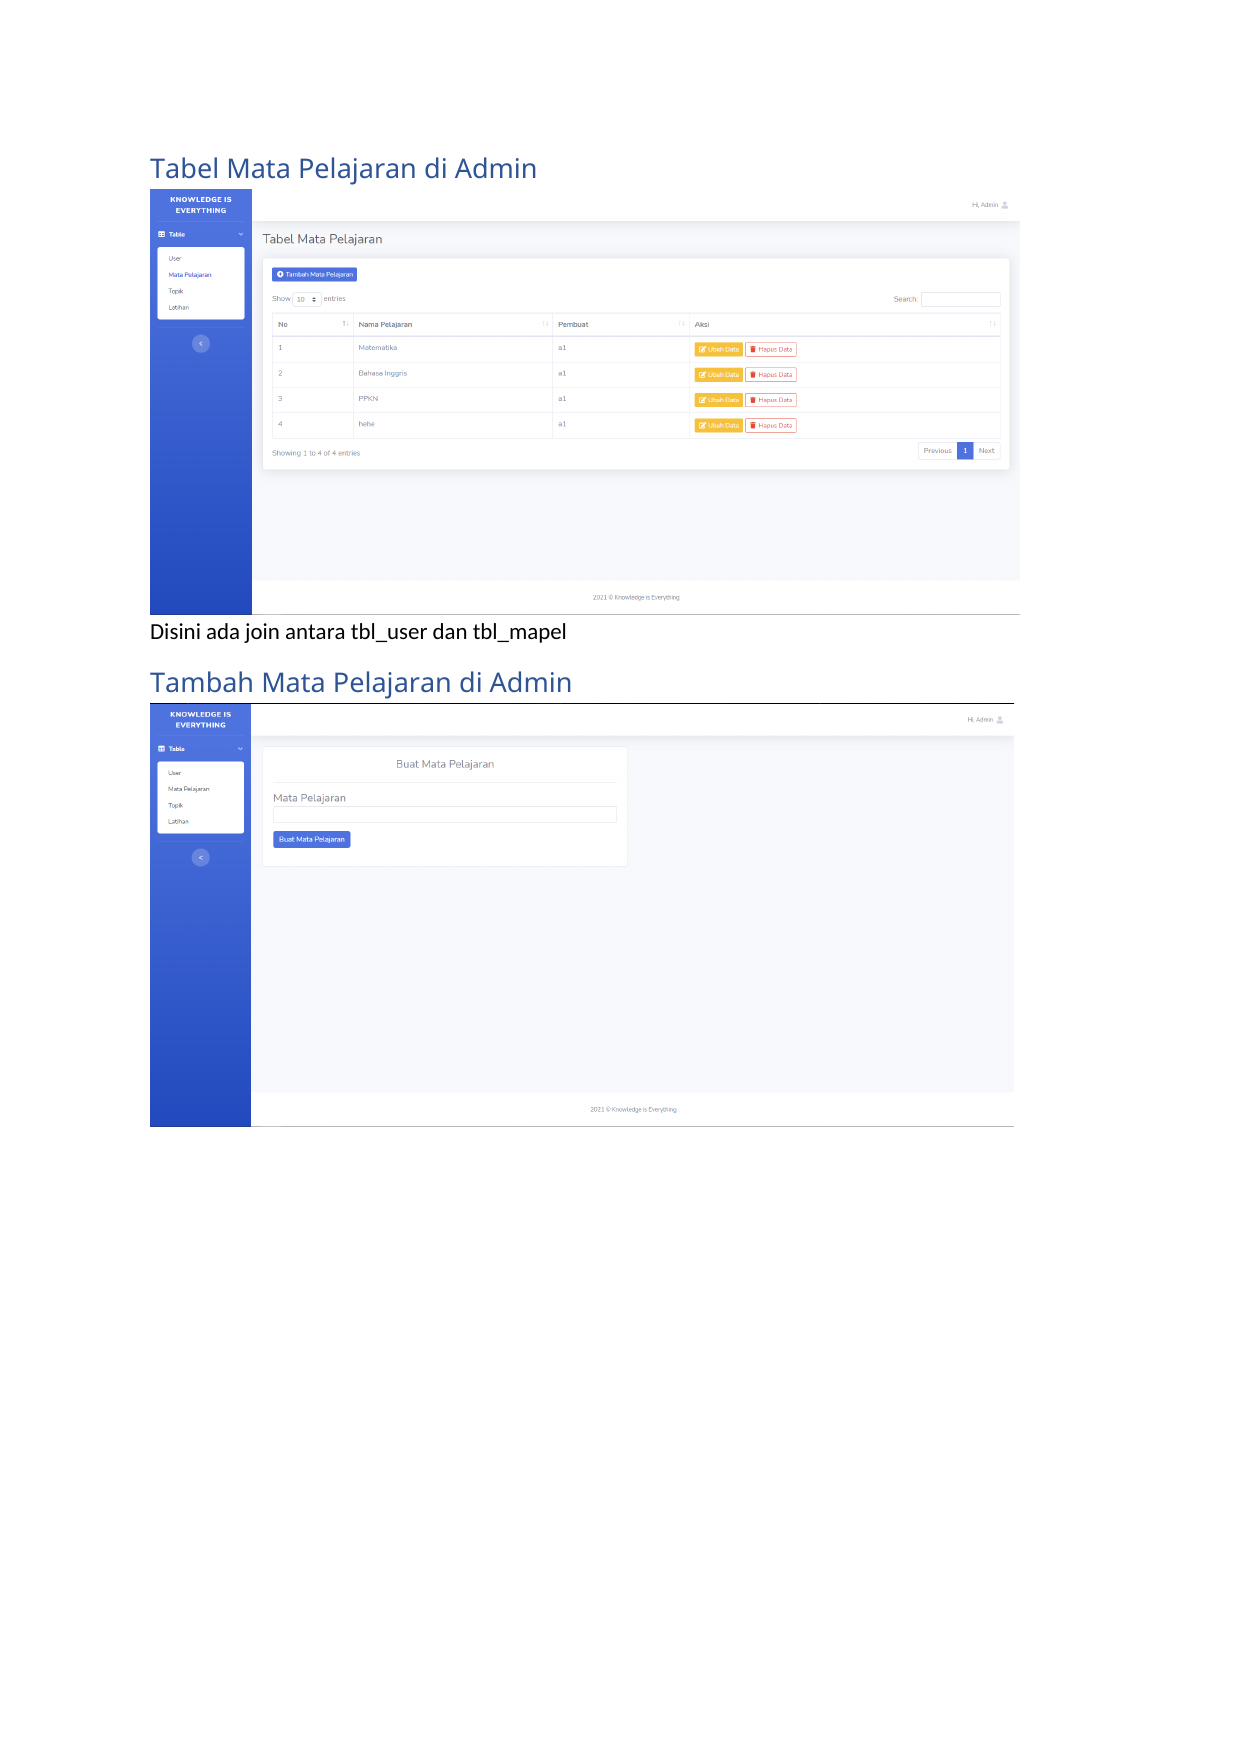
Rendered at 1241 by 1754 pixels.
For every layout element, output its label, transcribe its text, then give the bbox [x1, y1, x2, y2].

picture [150, 189, 1020, 615]
picture [150, 703, 1015, 1127]
subtitle Tabel Mata Pelajaran di Admin [150, 150, 1090, 187]
subtitle Tambah Mata Pelajaran di Admin [150, 664, 1090, 701]
